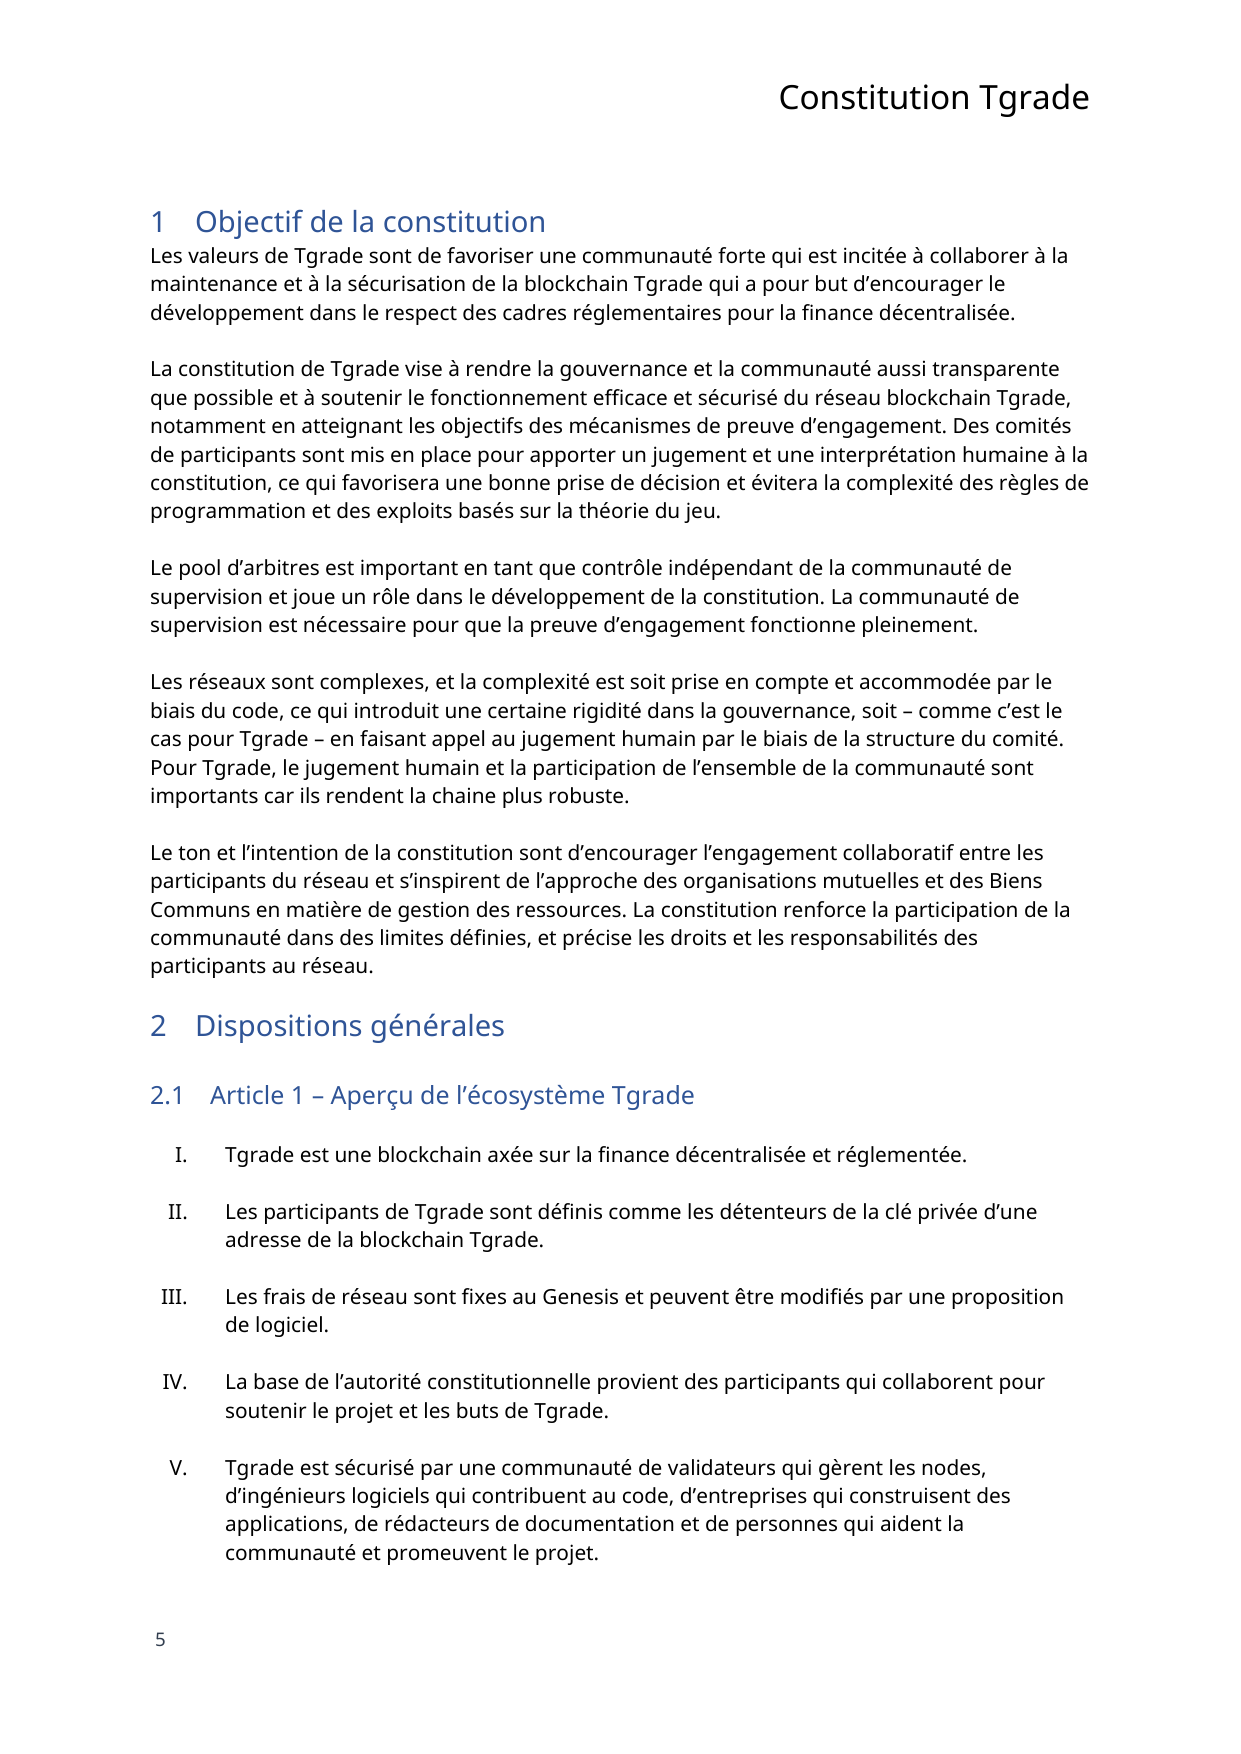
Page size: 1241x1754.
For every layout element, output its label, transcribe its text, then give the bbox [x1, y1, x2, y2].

text La constitution de Tgrade vise à rendre la gouvernance et la communauté aussi transparente que possible et à soutenir le fonctionnement efficace et sécurisé du réseau blockchain Tgrade, notamment en atteignant les objectifs des mécanismes de preuve d’engagement. Des comités de participants sont mis en place pour apporter un jugement et une interprétation humaine à la constitution, ce qui favorisera une bonne prise de décision et évitera la complexité des règles de programmation et des exploits basés sur la théorie du jeu. [150, 354, 1090, 525]
text Les valeurs de Tgrade sont de favoriser une communauté forte qui est incitée à collaborer à la maintenance et à la sécurisation de la blockchain Tgrade qui a pour but d’encourager le développement dans le respect des cadres réglementaires pour la finance décentralisée. [150, 241, 1090, 326]
text Le pool d’arbitres est important en tant que contrôle indépendant de la communauté de supervision et joue un rôle dans le développement de la constitution. La communauté de supervision est nécessaire pour que la preuve d’engagement fonctionne pleinement. [150, 553, 1090, 639]
list Tgrade est sécurisé par une communauté de validateurs qui gèrent les nodes, d’ingénieurs logiciels qui contribuent au code, d’entreprises qui construisent des applications, de rédacteurs de documentation et de personnes qui aident la communauté et promeuvent le projet. [187, 1453, 1090, 1566]
list Les participants de Tgrade sont définis comme les détenteurs de la clé privée d’une adresse de la blockchain Tgrade. [187, 1197, 1090, 1254]
subtitle Article 1 – Aperçu de l’écosystème Tgrade [150, 1077, 1090, 1111]
list La base de l’autorité constitutionnelle provient des participants qui collaborent pour soutenir le projet et les buts de Tgrade. [187, 1367, 1090, 1424]
list Les frais de réseau sont fixes au Genesis et peuvent être modifiés par une proposition de logiciel. [187, 1282, 1090, 1339]
subtitle Dispositions générales [150, 1005, 1090, 1045]
text Les réseaux sont complexes, et la complexité est soit prise en compte et accommodée par le biais du code, ce qui introduit une certaine rigidité dans la gouvernance, soit – comme c’est le cas pour Tgrade – en faisant appel au jugement humain par le biais de la structure du comité. Pour Tgrade, le jugement humain et la participation de l’ensemble de la communauté sont importants car ils rendent la chaine plus robuste. [150, 667, 1090, 809]
text Le ton et l’intention de la constitution sont d’encourager l’engagement collaboratif entre les participants du réseau et s’inspirent de l’approche des organisations mutuelles et des Biens Communs en matière de gestion des ressources. La constitution renforce la participation de la communauté dans des limites définies, et précise les droits et les responsabilités des participants au réseau. [150, 838, 1090, 980]
list Tgrade est une blockchain axée sur la finance décentralisée et réglementée. [187, 1140, 1090, 1168]
subtitle Objectif de la constitution [150, 201, 1090, 241]
